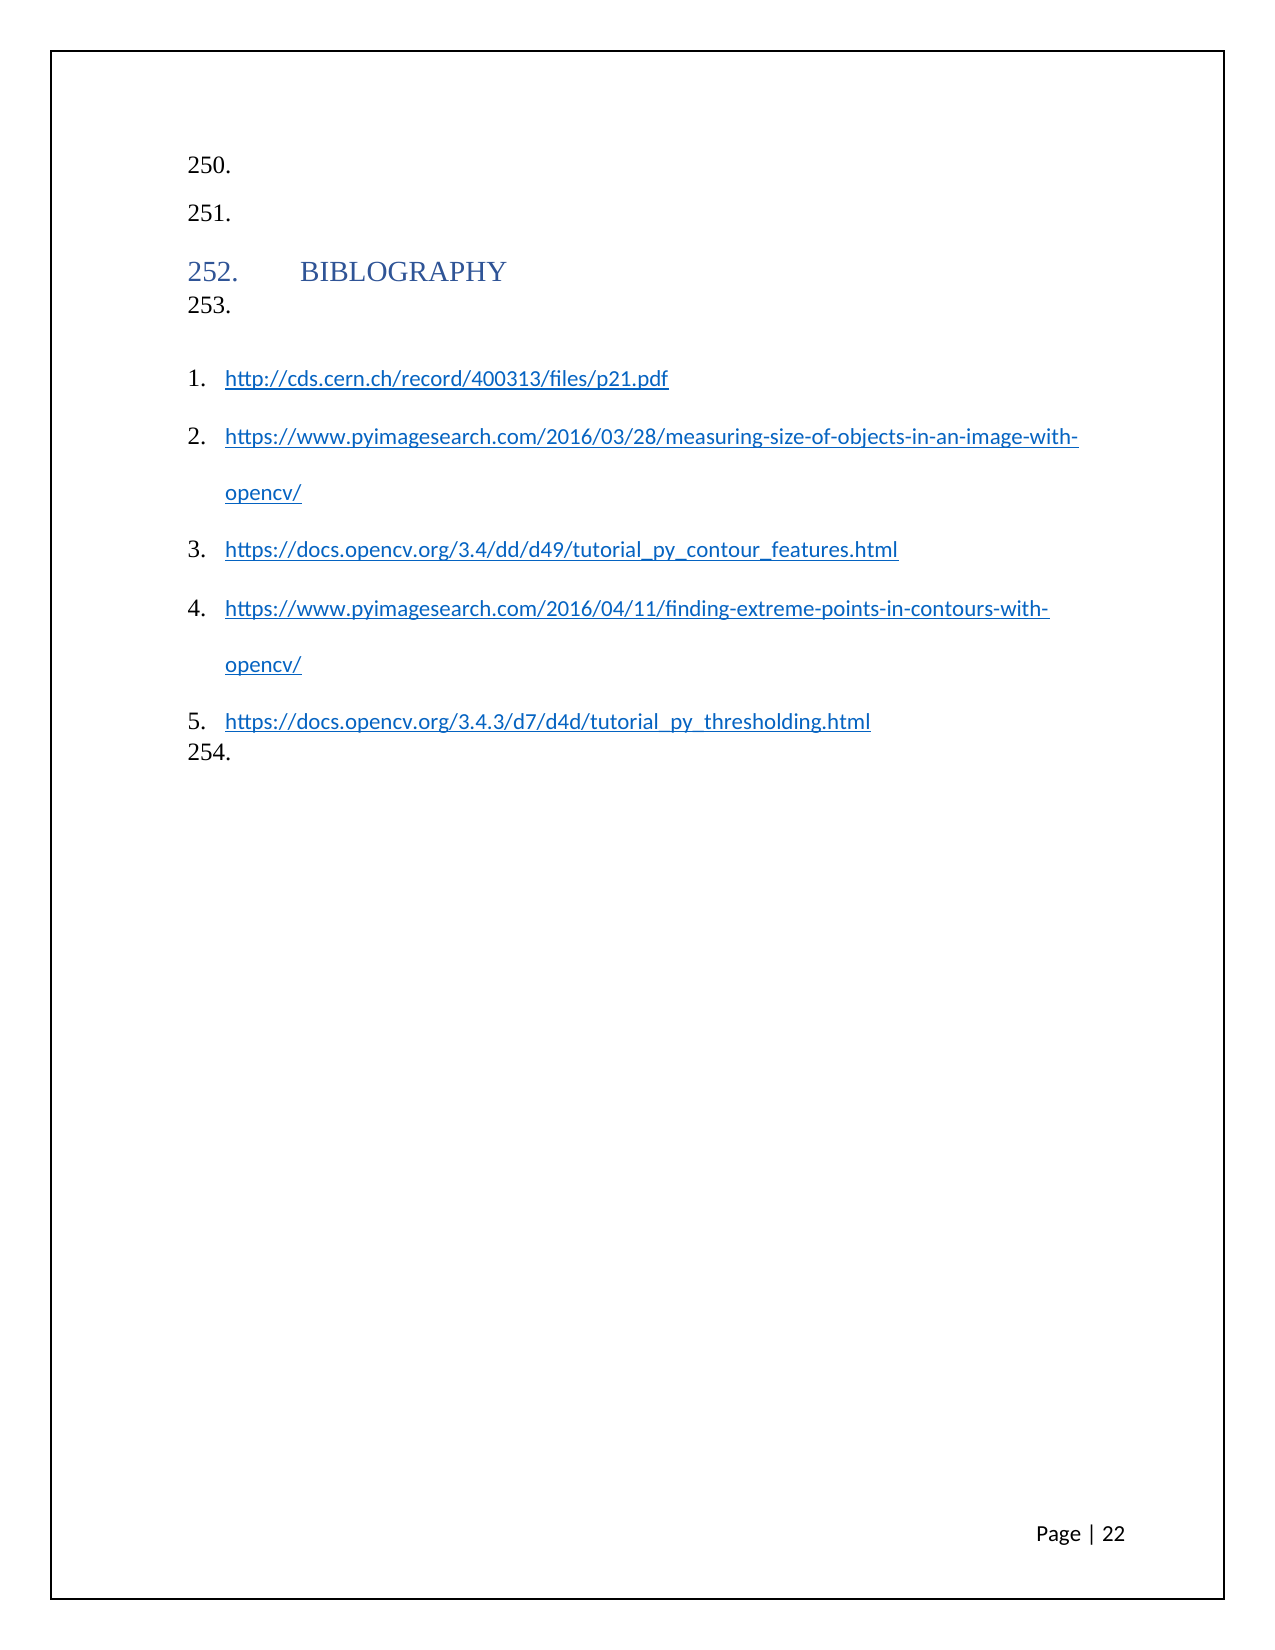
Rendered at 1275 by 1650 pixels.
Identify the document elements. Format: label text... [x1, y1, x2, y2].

list https://docs.opencv.org/3.4.3/d7/d4d/tutorial_py_thresholding.html [187, 706, 1125, 735]
list https://www.pyimagesearch.com/2016/03/28/measuring-size-of-objects-in-an-image-with-opencv/ [187, 421, 1125, 507]
subtitle BIBLOGRAPHY [187, 254, 1125, 287]
list https://docs.opencv.org/3.4/dd/d49/tutorial_py_contour_features.html [187, 534, 1125, 564]
list http://cds.cern.ch/record/400313/files/p21.pdf [187, 363, 1125, 392]
list https://www.pyimagesearch.com/2016/04/11/finding-extreme-points-in-contours-with-opencv/ [187, 593, 1125, 678]
